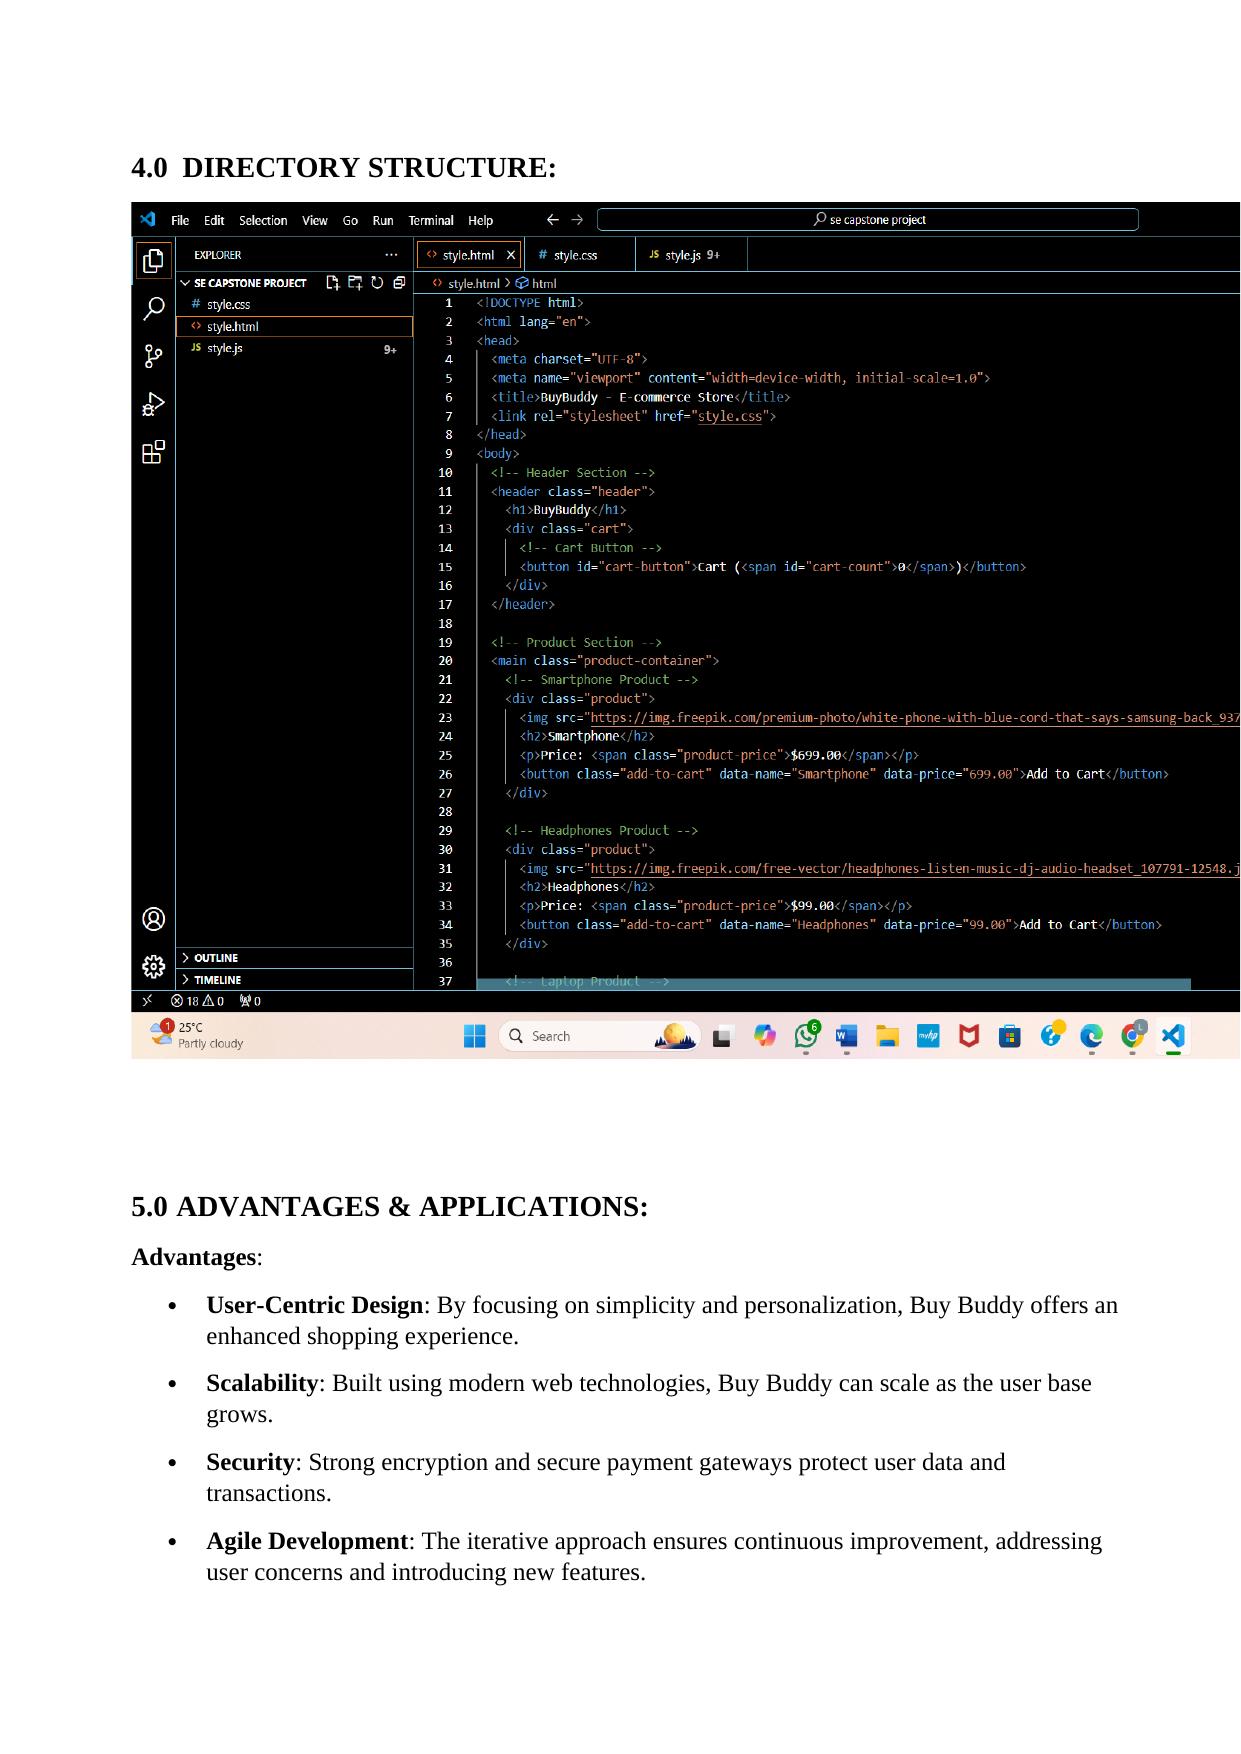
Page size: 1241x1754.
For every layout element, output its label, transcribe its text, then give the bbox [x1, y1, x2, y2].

list Security: Strong encryption and secure payment gateways protect user data and transactions. [169, 1447, 1134, 1507]
list User-Centric Design: By focusing on simplicity and personalization, Buy Buddy offers an enhanced shopping experience. [169, 1290, 1134, 1349]
text 5.0 ADVANTAGES & APPLICATIONS: [131, 1189, 1134, 1222]
text Advantages: [131, 1242, 1134, 1271]
picture [131, 202, 1241, 1059]
text 4.0 DIRECTORY STRUCTURE: [131, 150, 1134, 183]
list Agile Development: The iterative approach ensures continuous improvement, addressing user concerns and introducing new features. [169, 1526, 1134, 1586]
list Scalability: Built using modern web technologies, Buy Buddy can scale as the user base grows. [169, 1368, 1134, 1428]
